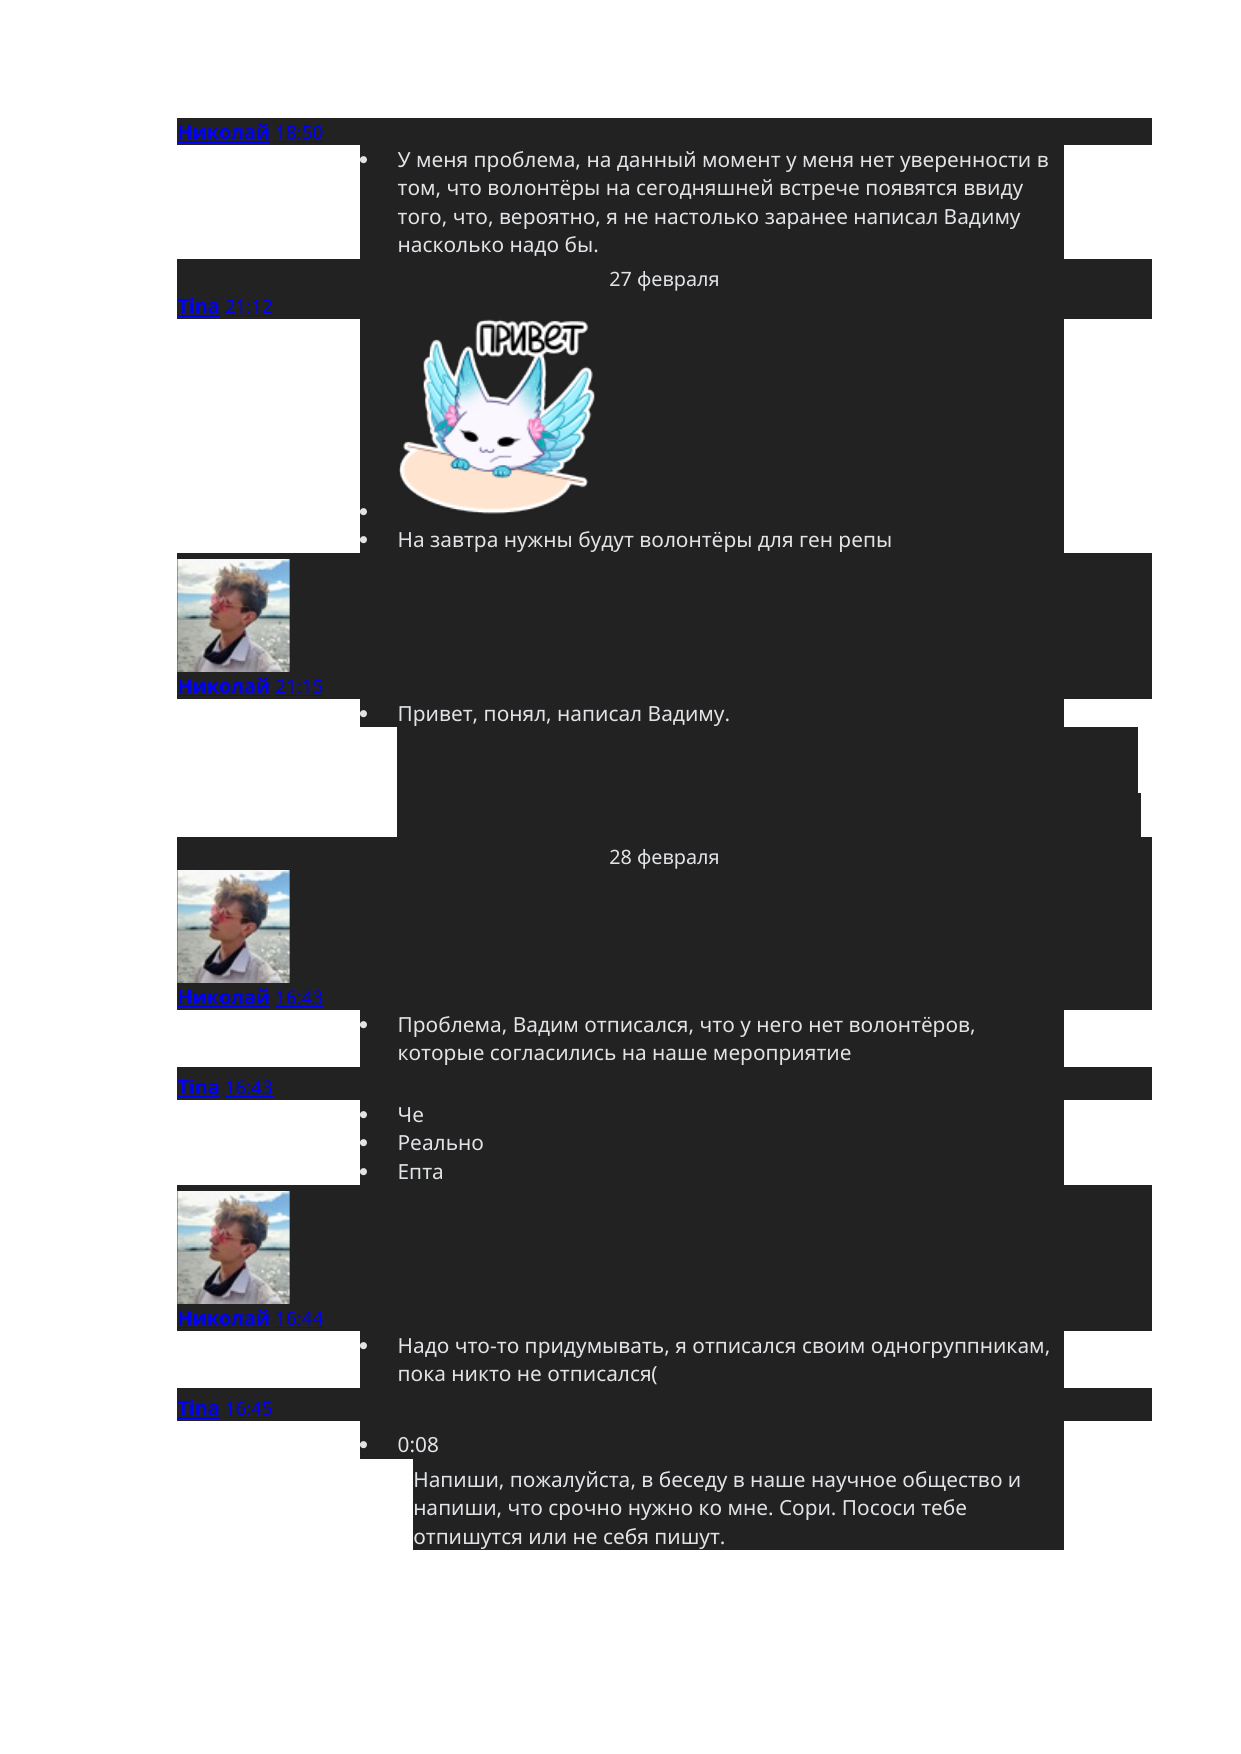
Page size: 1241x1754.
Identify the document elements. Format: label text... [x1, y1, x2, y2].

text Tina 16:43 [177, 1073, 1152, 1100]
text 27 февраля [177, 265, 1152, 292]
picture [397, 319, 598, 519]
text Николай 16:43 [177, 983, 1152, 1010]
text Николай 21:15 [177, 672, 1152, 699]
list Привет, понял, написал Вадиму. [360, 699, 1064, 727]
list Епта [360, 1157, 1064, 1185]
picture [177, 559, 290, 672]
text Николай 18:50 [177, 118, 1152, 145]
list Проблема, Вадим отписался, что у него нет волонтёров, которые согласились на наше мероприятие [360, 1010, 1064, 1067]
picture [177, 1191, 290, 1304]
list На завтра нужны будут волонтёры для ген репы [360, 525, 1064, 553]
list Че [360, 1100, 1064, 1128]
list Надо что-то придумывать, я отписался своим одногруппникам, пока никто не отписался( [360, 1331, 1064, 1388]
list 0:08 [360, 1421, 1064, 1459]
text 28 февраля [177, 843, 1152, 870]
text Tina 16:45 [177, 1394, 1152, 1421]
text Tina 21:12 [177, 292, 1152, 319]
text Напиши, пожалуйста, в беседу в наше научное общество и напиши, что срочно нужно ко мне. Сори. Пососи тебе отпишутся или не себя пишут. [413, 1465, 1064, 1550]
picture [177, 870, 290, 983]
list У меня проблема, на данный момент у меня нет уверенности в том, что волонтёры на сегодняшней встрече появятся ввиду того, что, вероятно, я не настолько заранее написал Вадиму насколько надо бы. [360, 145, 1064, 259]
text Николай 16:44 [177, 1304, 1152, 1331]
list Реально [360, 1128, 1064, 1157]
